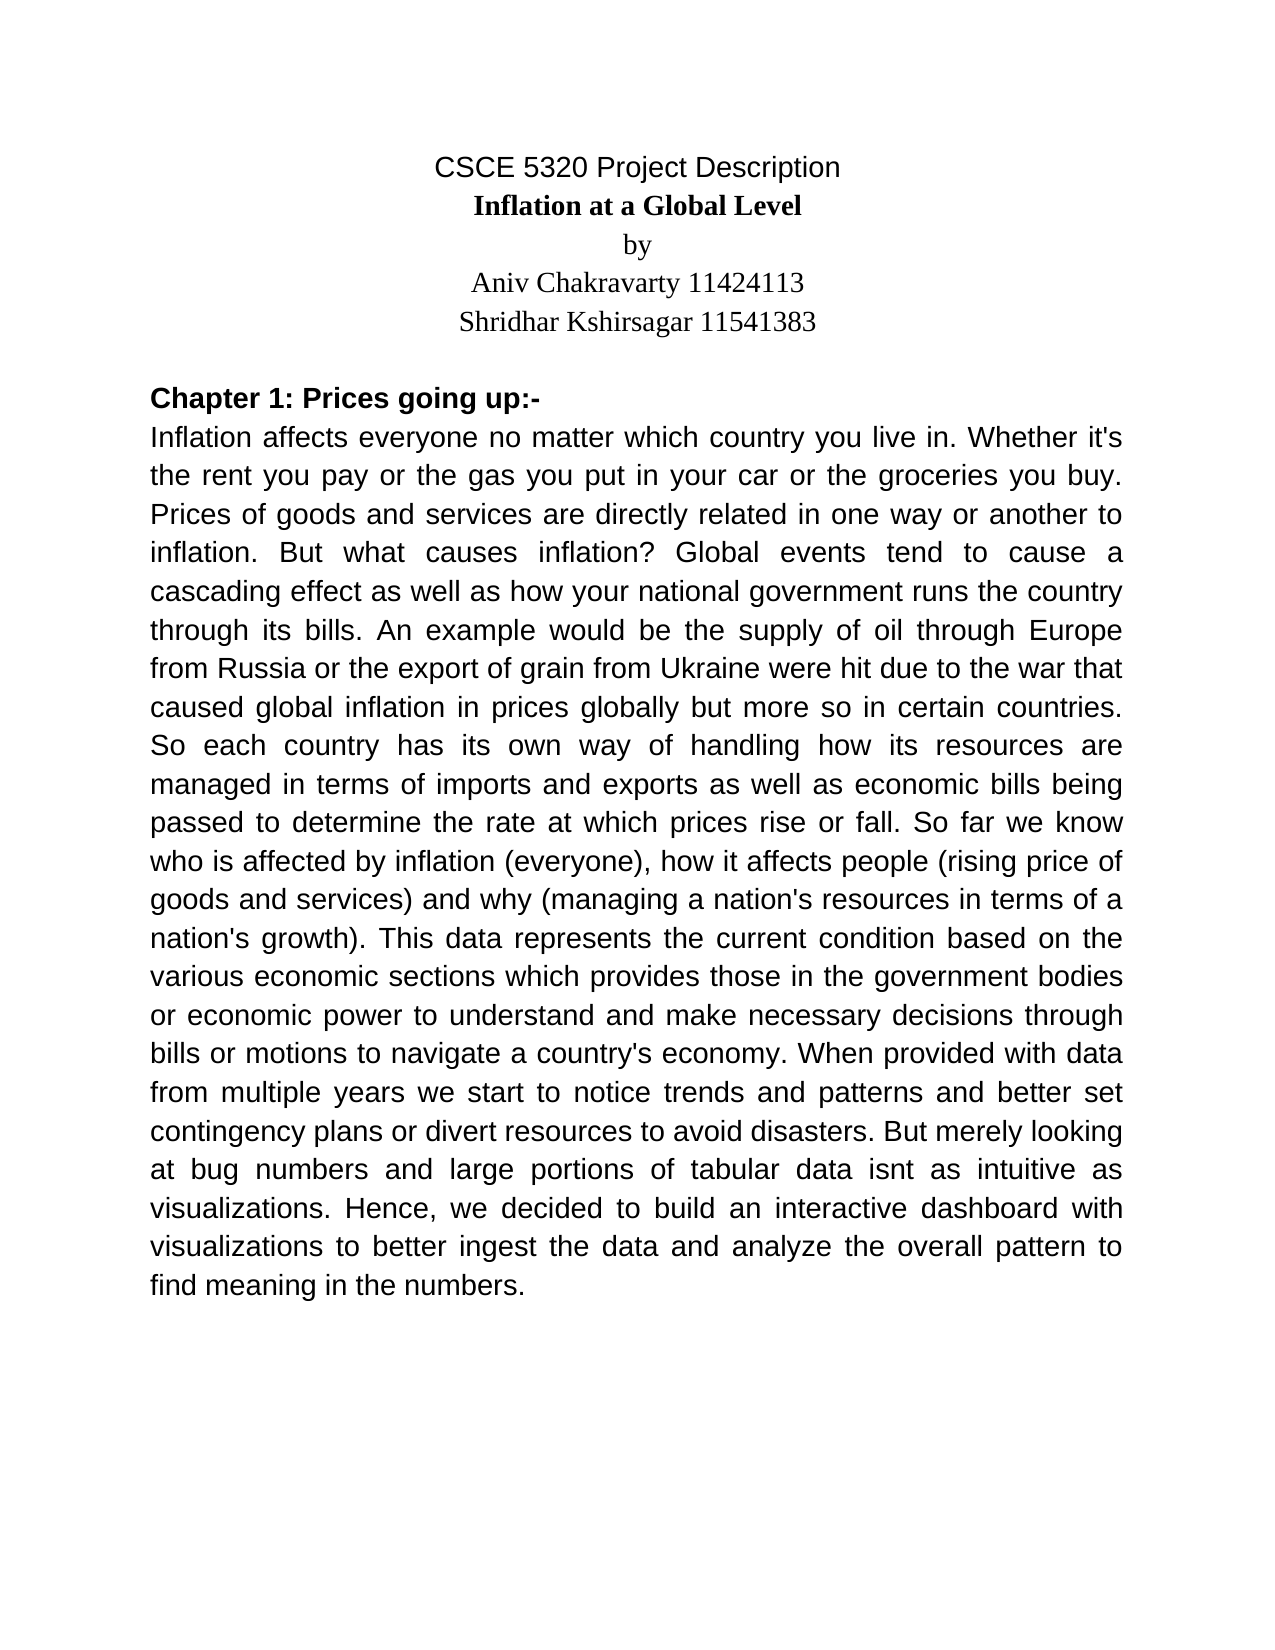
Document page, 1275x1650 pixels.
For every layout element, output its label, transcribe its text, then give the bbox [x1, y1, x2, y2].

text CSCE 5320 Project Description [150, 150, 1125, 183]
text Chapter 1: Prices going up:- [150, 381, 1125, 415]
text Aniv Chakravarty 11424113 [150, 266, 1125, 299]
text by [150, 227, 1125, 261]
text Shridhar Kshirsagar 11541383 [150, 304, 1125, 338]
text Inflation affects everyone no matter which country you live in. Whether it's the rent you pay or the gas you put in your car or the groceries you buy. Prices of goods and services are directly related in one way or another to inflation. But what causes inflation? Global events tend to cause a cascading effect as well as how your national government runs the country through its bills. An example would be the supply of oil through Europe from Russia or the export of grain from Ukraine were hit due to the war that caused global inflation in prices globally but more so in certain countries. So each country has its own way of handling how its resources are managed in terms of imports and exports as well as economic bills being passed to determine the rate at which prices rise or fall. So far we know who is affected by inflation (everyone), how it affects people (rising price of goods and services) and why (managing a nation's resources in terms of a nation's growth). This data represents the current condition based on the various economic sections which provides those in the government bodies or economic power to understand and make necessary decisions through bills or motions to navigate a country's economy. When provided with data from multiple years we start to notice trends and patterns and better set contingency plans or divert resources to avoid disasters. But merely looking at bug numbers and large portions of tabular data isnt as intuitive as visualizations. Hence, we decided to build an interactive dashboard with visualizations to better ingest the data and analyze the overall pattern to find meaning in the numbers. [150, 420, 1125, 1301]
text Inflation at a Global Level [150, 188, 1125, 222]
